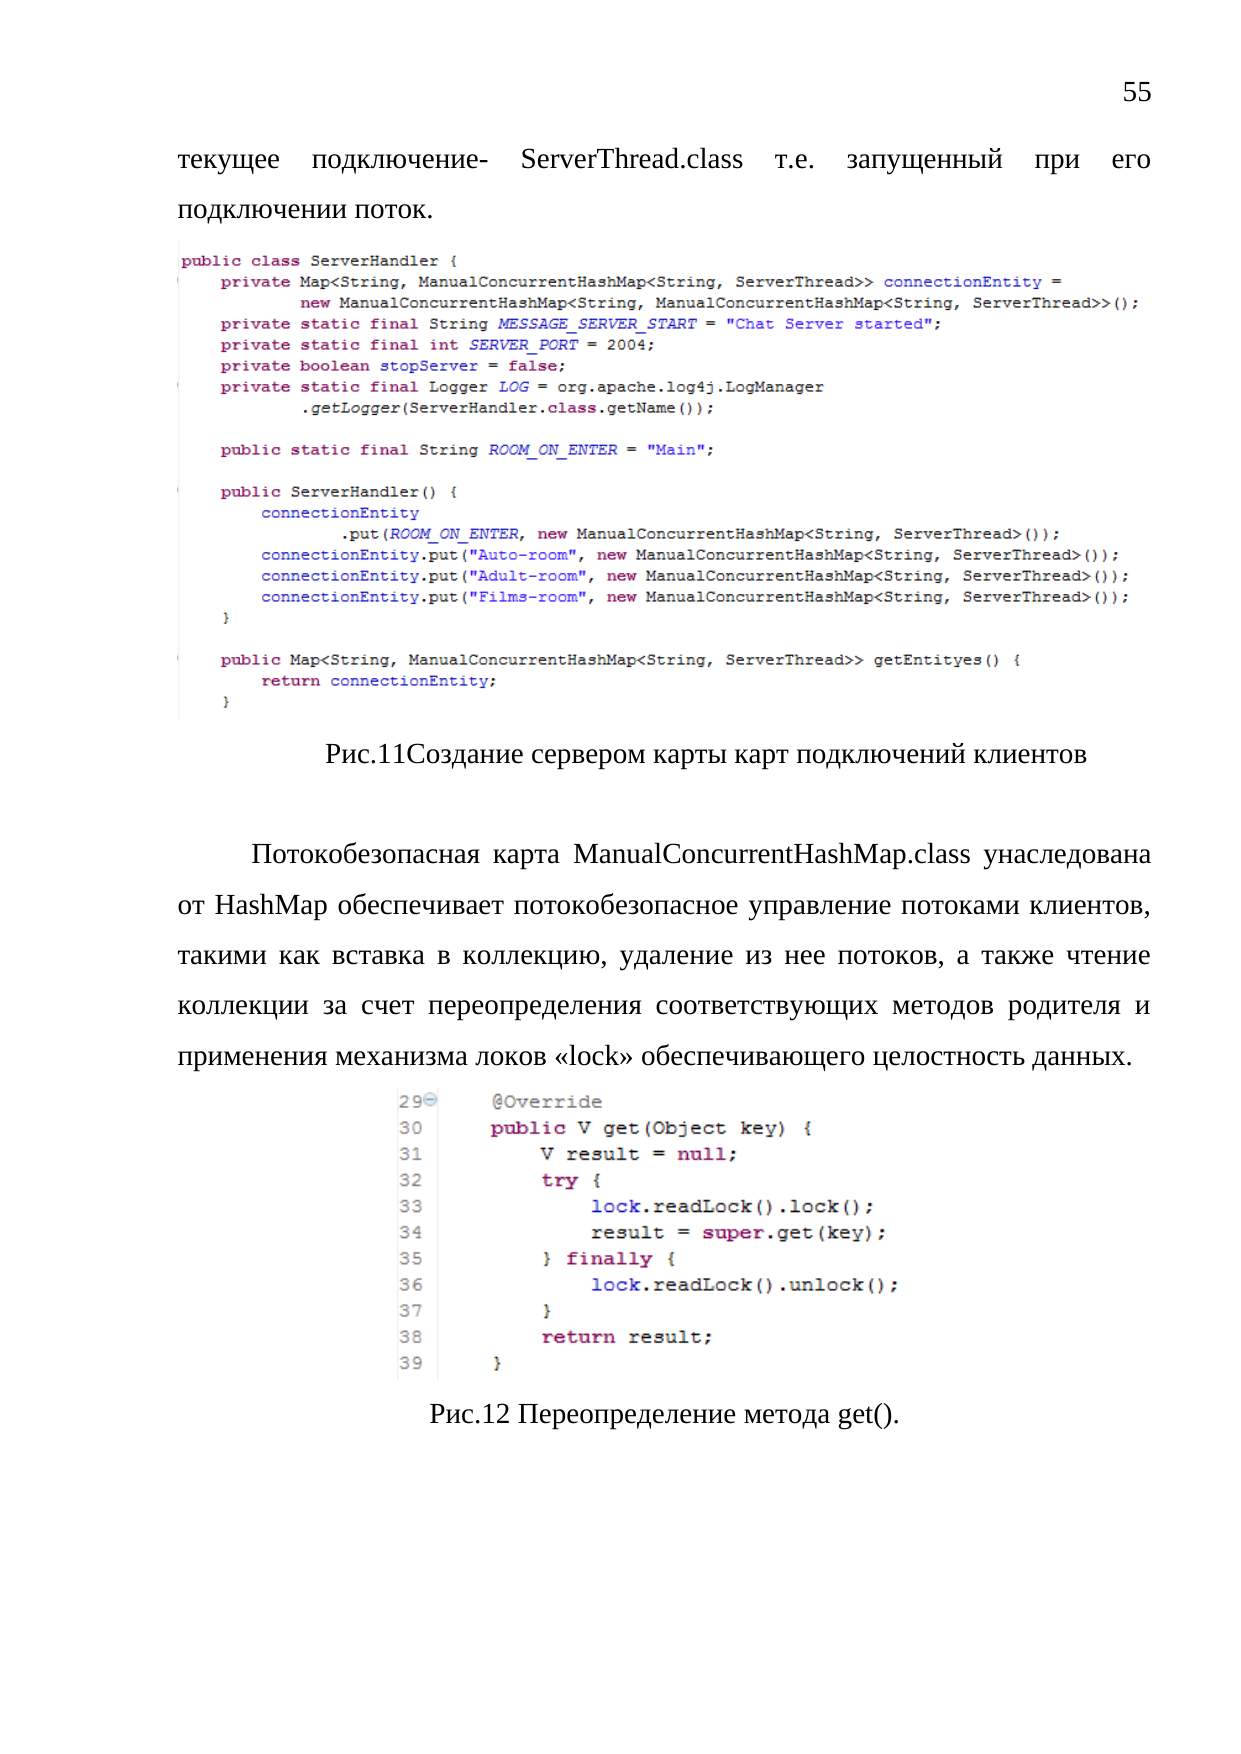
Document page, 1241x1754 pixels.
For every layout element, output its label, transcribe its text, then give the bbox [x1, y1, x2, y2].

picture [397, 1088, 932, 1380]
text Рис.11Создание сервером карты карт подключений клиентов [177, 736, 1152, 769]
text Потокобезопасная карта ManualConcurrentHashMap.class унаследована от HashMap обеспечивает потокобезопасное управление потоками клиентов, такими как вставка в коллекцию, удаление из нее потоков, а также чтение коллекции за счет переопределения соответствующих методов родителя и применения механизма локов «lock» обеспечивающего целостность данных. [177, 837, 1152, 1071]
text Рис.12 Переопределение метода get(). [177, 1396, 1152, 1430]
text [177, 141, 1152, 225]
picture [177, 241, 1148, 719]
